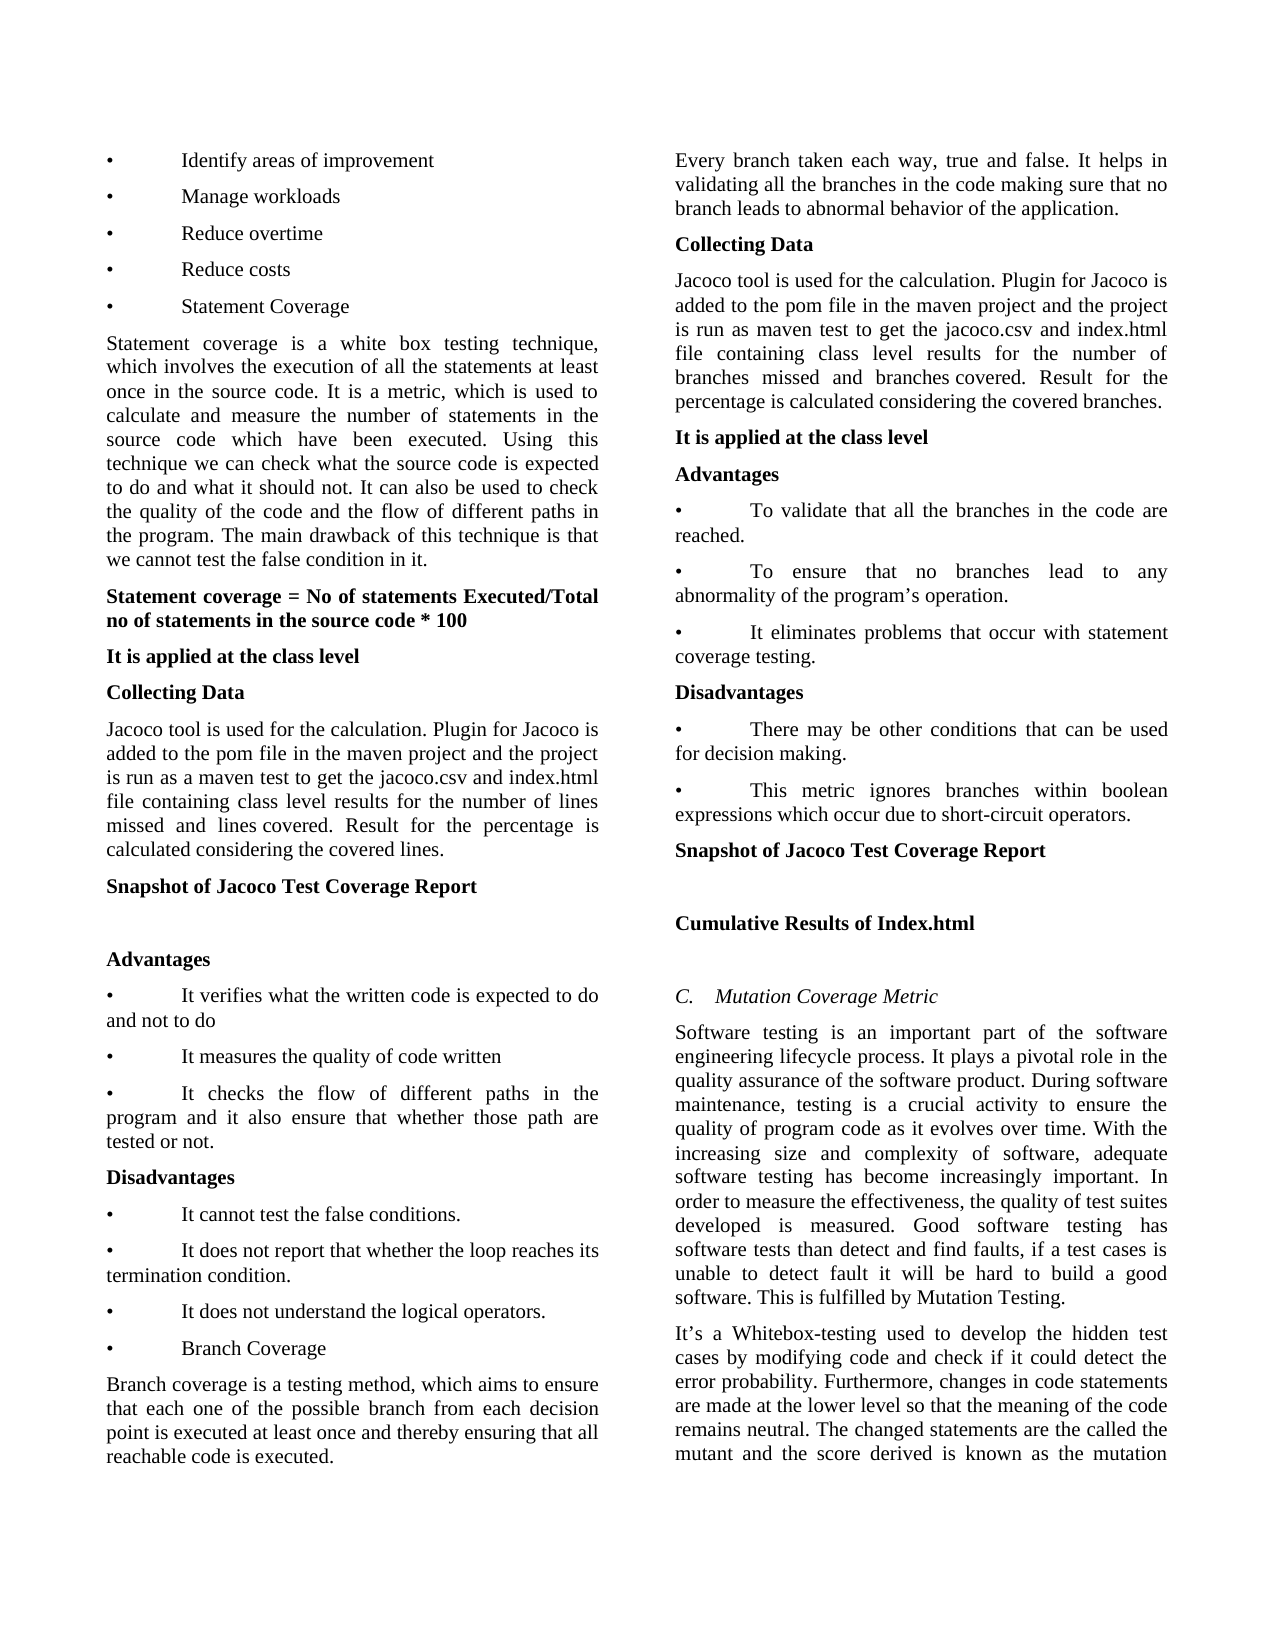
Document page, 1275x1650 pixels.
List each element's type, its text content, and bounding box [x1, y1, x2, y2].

text Every branch taken each way, true and false. It helps in validating all the branches in the code making sure that no branch leads to abnormal behavior of the application. [675, 148, 1168, 220]
list It does not understand the logical operators. [106, 1299, 599, 1323]
text Statement coverage = No of statements Executed/Total no of statements in the source code * 100 [106, 583, 599, 632]
list Manage workloads [106, 184, 599, 208]
list It checks the flow of different paths in the program and it also ensure that whether those path are tested or not. [106, 1081, 599, 1153]
text Snapshot of Jacoco Test Coverage Report [675, 838, 1168, 862]
list It cannot test the false conditions. [106, 1202, 599, 1226]
text Disadvantages [106, 1165, 599, 1189]
list It verifies what the written code is expected to do and not to do [106, 983, 599, 1032]
list This metric ignores branches within boolean expressions which occur due to short-circuit operators. [675, 777, 1168, 826]
list To ensure that no branches lead to any abnormality of the program’s operation. [675, 559, 1168, 607]
text Software testing is an important part of the software engineering lifecycle process. It plays a pivotal role in the quality assurance of the software product. During software maintenance, testing is a crucial activity to ensure the quality of program code as it evolves over time. With the increasing size and complexity of software, adequate software testing has become increasingly important. In order to measure the effectiveness, the quality of test suites developed is measured. Good software testing has software tests than detect and find faults, if a test cases is unable to detect fault it will be hard to build a good software. This is fulfilled by Mutation Testing. [675, 1020, 1168, 1309]
text Jacoco tool is used for the calculation. Plugin for Jacoco is added to the pom file in the maven project and the project is run as maven test to get the jacoco.csv and index.html file containing class level results for the number of branches missed and branches covered. Result for the percentage is calculated considering the covered branches. [675, 268, 1168, 413]
text Collecting Data [675, 232, 1168, 256]
text Advantages [675, 462, 1168, 486]
list It eliminates problems that occur with statement coverage testing. [675, 620, 1168, 668]
text Jacoco tool is used for the calculation. Plugin for Jacoco is added to the pom file in the maven project and the project is run as a maven test to get the jacoco.csv and index.html file containing class level results for the number of lines missed and lines covered. Result for the percentage is calculated considering the covered lines. [106, 717, 599, 861]
list Reduce overtime [106, 221, 599, 245]
list To validate that all the branches in the code are reached. [675, 498, 1168, 547]
text Snapshot of Jacoco Test Coverage Report [106, 874, 599, 898]
text Collecting Data [106, 680, 599, 704]
text C. Mutation Coverage Metric [675, 984, 1168, 1008]
text It is applied at the class level [675, 425, 1168, 449]
text Advantages [106, 947, 599, 971]
text Statement coverage is a white box testing technique, which involves the execution of all the statements at least once in the source code. It is a metric, which is used to calculate and measure the number of statements in the source code which have been executed. Using this technique we can check what the source code is expected to do and what it should not. It can also be used to check the quality of the code and the flow of different paths in the program. The main drawback of this technique is that we cannot test the false condition in it. [106, 330, 599, 571]
list Identify areas of improvement [106, 148, 599, 172]
text It is applied at the class level [106, 644, 599, 668]
text Branch coverage is a testing method, which aims to ensure that each one of the possible branch from each decision point is executed at least once and thereby ensuring that all reachable code is executed. [106, 1372, 599, 1468]
list It does not report that whether the loop reaches its termination condition. [106, 1238, 599, 1287]
list It measures the quality of code written [106, 1044, 599, 1068]
list There may be other conditions that can be used for decision making. [675, 717, 1168, 765]
list Branch Coverage [106, 1336, 599, 1360]
list Reduce costs [106, 257, 599, 281]
list Statement Coverage [106, 294, 599, 318]
text Disadvantages [675, 680, 1168, 704]
text Cumulative Results of Index.html [675, 911, 1168, 935]
